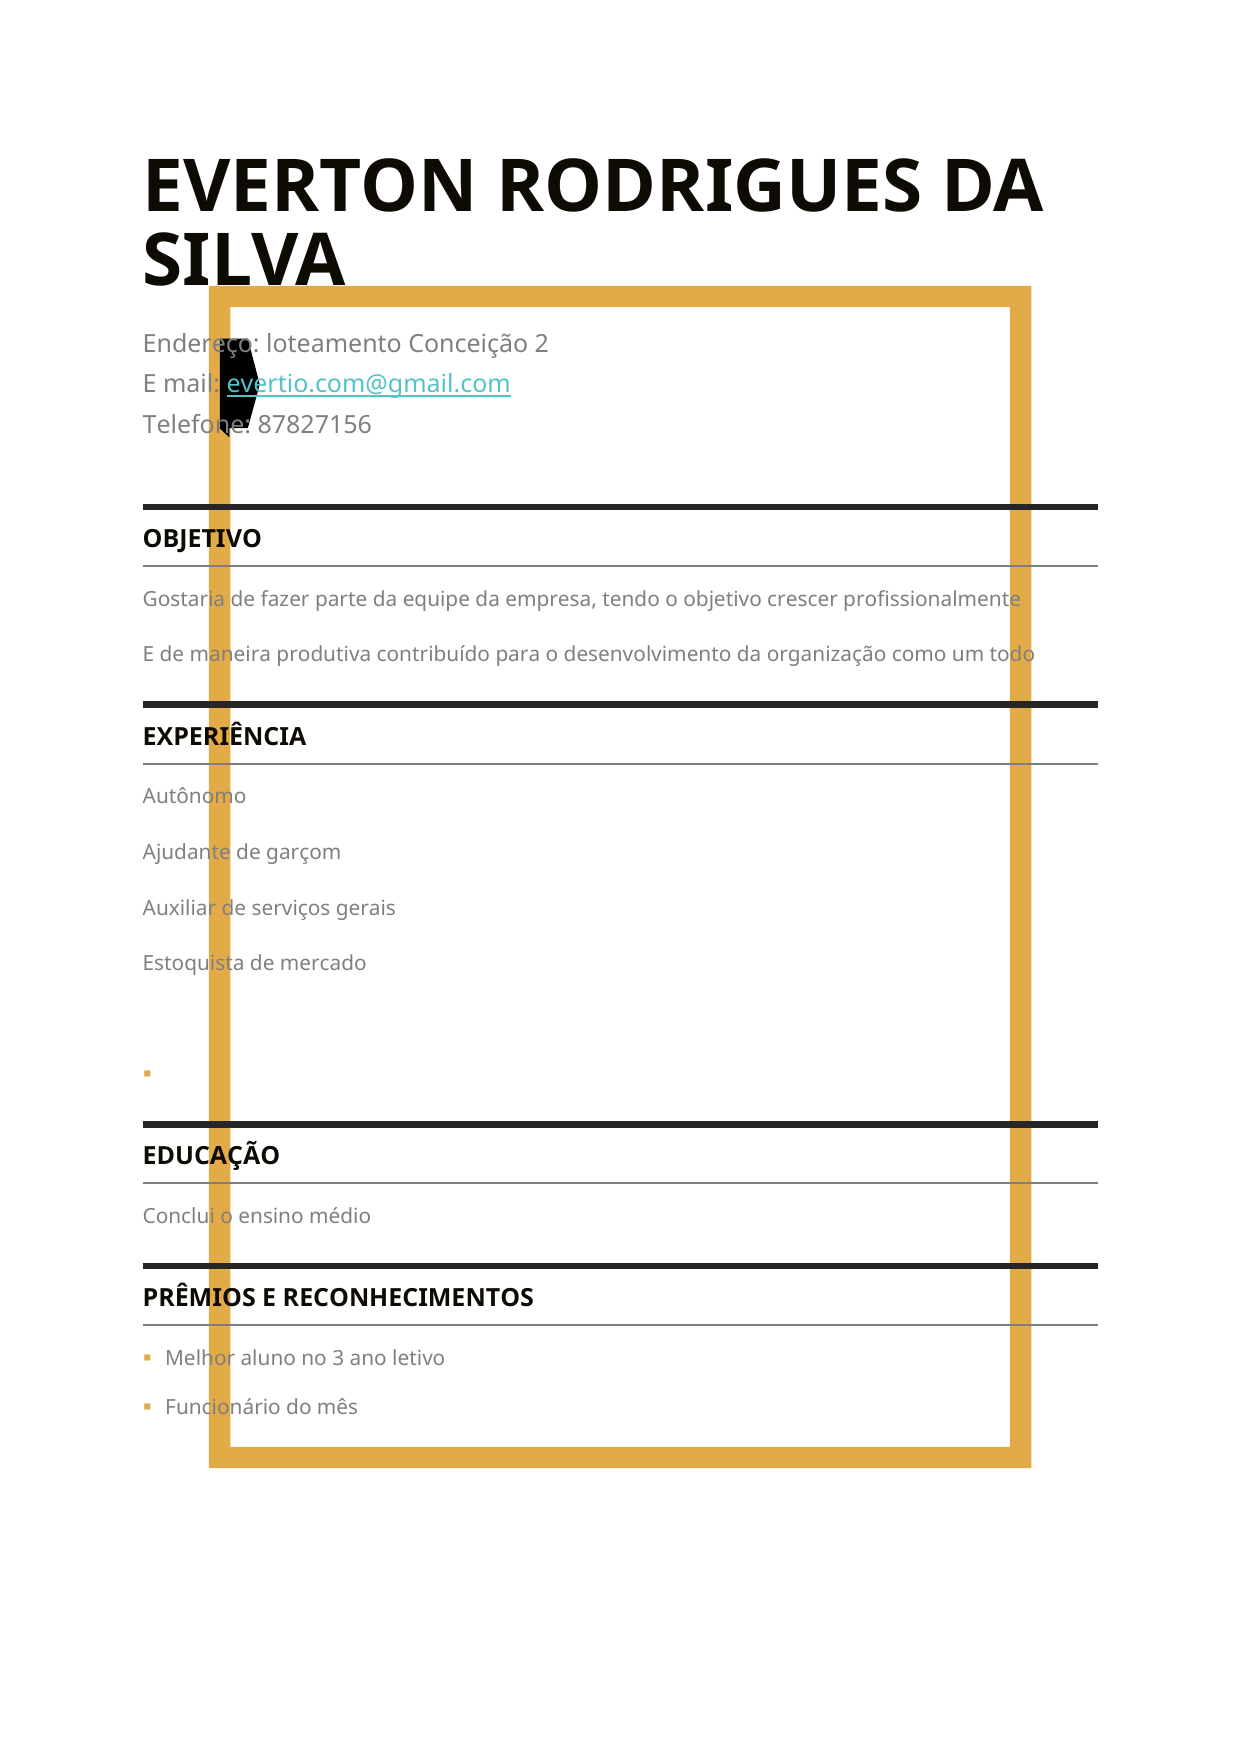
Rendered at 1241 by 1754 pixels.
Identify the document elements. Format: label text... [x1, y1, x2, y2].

list Melhor aluno no 3 ano letivo [142, 1343, 1098, 1371]
list Funcionário do mês [142, 1392, 1098, 1421]
text E de maneira produtiva contribuído para o desenvolvimento da organização como um todo [142, 639, 1098, 668]
text Auxiliar de serviços gerais [142, 893, 1098, 921]
text Everton Rodrigues da silva [142, 147, 1098, 307]
text Ajudante de garçom [142, 837, 1098, 865]
text Conclui o ensino médio [142, 1201, 1098, 1230]
text Telefone: 87827156 [142, 407, 798, 441]
text Estoquista de mercado [142, 948, 1098, 977]
text E mail: evertio.com@gmail.com [142, 366, 798, 400]
text Endereço: loteamento Conceição 2 [142, 325, 798, 359]
text Gostaria de fazer parte da equipe da empresa, tendo o objetivo crescer profissionalmente [142, 584, 1098, 612]
text Autônomo [142, 781, 1098, 810]
